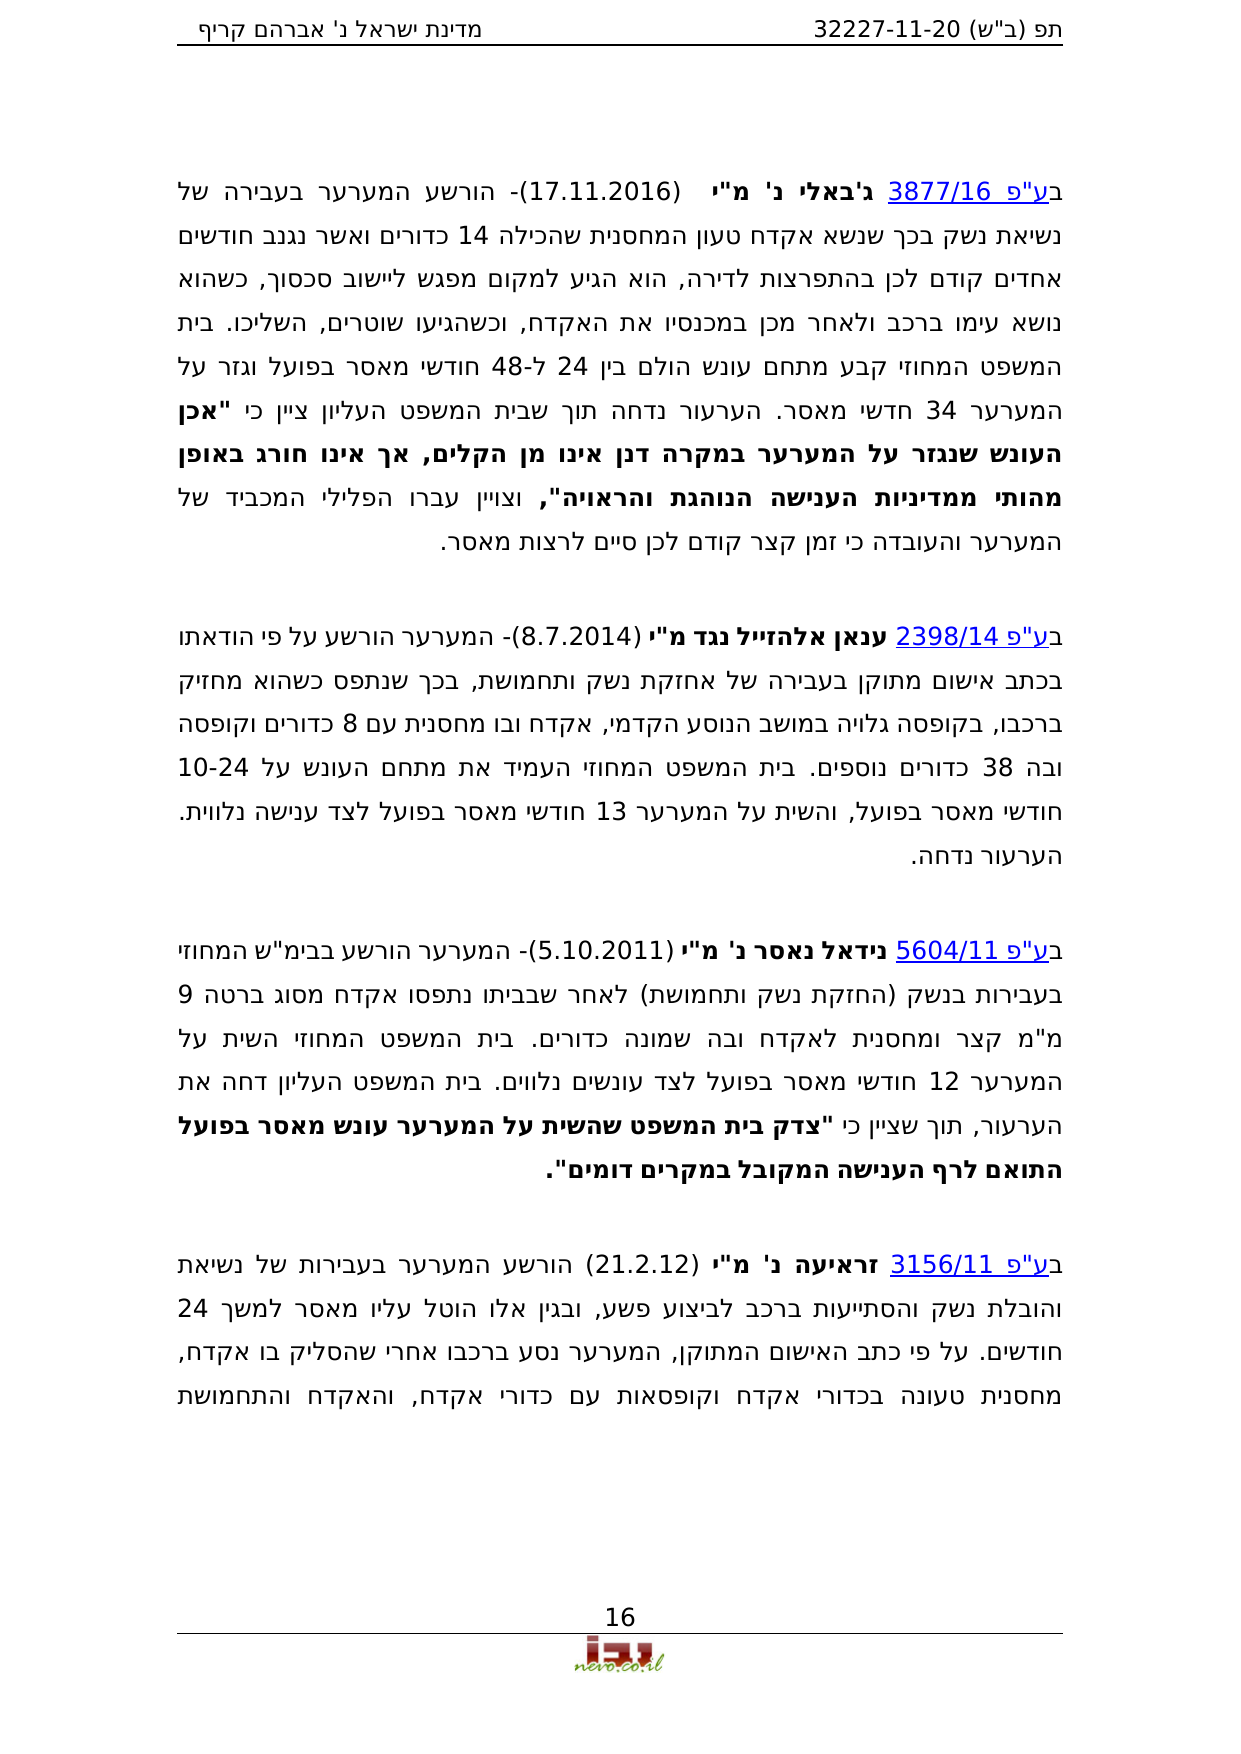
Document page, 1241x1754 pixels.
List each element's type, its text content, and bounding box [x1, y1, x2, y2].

text בע"פ 5604/11 נידאל נאסר נ' מ"י (5.10.2011)- המערער הורשע בבימ"ש המחוזי בעבירות בנשק (החזקת נשק ותחמושת) לאחר שבביתו נתפסו אקדח מסוג ברטה 9 מ"מ קצר ומחסנית לאקדח ובה שמונה כדורים. בית המשפט המחוזי השית על המערער 12 חודשי מאסר בפועל לצד עונשים נלווים. בית המשפט העליון דחה את הערעור, תוך שציין כי "צדק בית המשפט שהשית על המערער עונש מאסר בפועל התואם לרף הענישה המקובל במקרים דומים". [177, 936, 1063, 1184]
text בע"פ 2398/14 ענאן אלהזייל נגד מ"י (8.7.2014)- המערער הורשע על פי הודאתו בכתב אישום מתוקן בעבירה של אחזקת נשק ותחמושת, בכך שנתפס כשהוא מחזיק ברכבו, בקופסה גלויה במושב הנוסע הקדמי, אקדח ובו מחסנית עם 8 כדורים וקופסה ובה 38 כדורים נוספים. בית המשפט המחוזי העמיד את מתחם העונש על 10-24 חודשי מאסר בפועל, והשית על המערער 13 חודשי מאסר בפועל לצד ענישה נלווית. הערעור נדחה. [177, 622, 1063, 870]
picture [574, 1635, 666, 1673]
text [177, 1250, 1063, 1411]
text בע"פ 3877/16 ג'באלי נ' מ"י (17.11.2016)- הורשע המערער בעבירה של נשיאת נשק בכך שנשא אקדח טעון המחסנית שהכילה 14 כדורים ואשר נגנב חודשים אחדים קודם לכן בהתפרצות לדירה, הוא הגיע למקום מפגש ליישוב סכסוך, כשהוא נושא עימו ברכב ולאחר מכן במכנסיו את האקדח, וכשהגיעו שוטרים, השליכו. בית המשפט המחוזי קבע מתחם עונש הולם בין 24 ל-48 חודשי מאסר בפועל וגזר על המערער 34 חדשי מאסר. הערעור נדחה תוך שבית המשפט העליון ציין כי "אכן העונש שנגזר על המערער במקרה דנן אינו מן הקלים, אך אינו חורג באופן מהותי ממדיניות הענישה הנוהגת והראויה", וצויין עברו הפלילי המכביד של המערער והעובדה כי זמן קצר קודם לכן סיים לרצות מאסר. [177, 177, 1063, 556]
